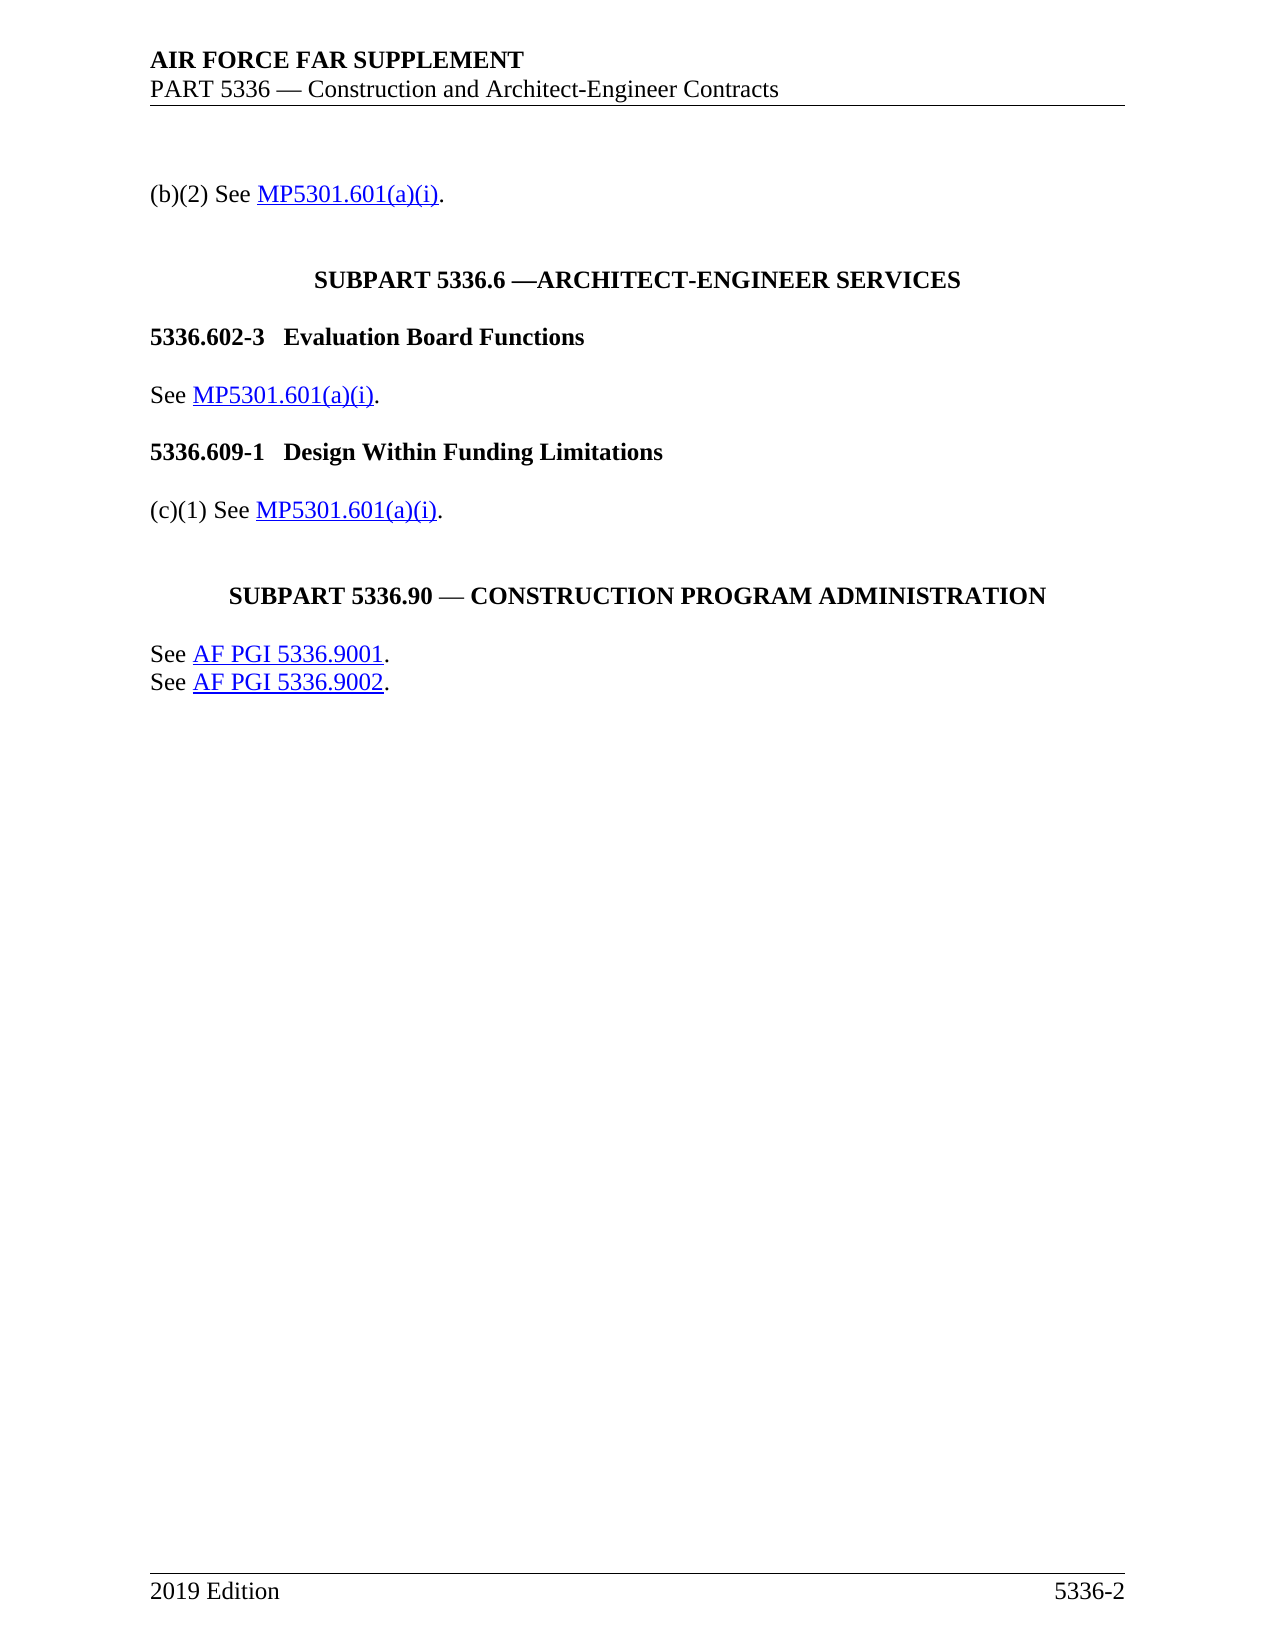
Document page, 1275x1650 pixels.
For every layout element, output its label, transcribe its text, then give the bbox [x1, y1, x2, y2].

text See MP5301.601(a)(i). [150, 380, 1125, 409]
subtitle SUBPART 5336.90 — CONSTRUCTION PROGRAM ADMINISTRATION [150, 581, 1125, 610]
text 5336.602-3 Evaluation Board Functions [150, 322, 1125, 351]
text (c)(1) See MP5301.601(a)(i). [150, 495, 1125, 524]
text SUBPART 5336.6 —ARCHITECT-ENGINEER SERVICES [150, 265, 1125, 294]
text (b)(2) See MP5301.601(a)(i). [150, 179, 1125, 207]
subtitle 5336.609-1 Design Within Funding Limitations [150, 437, 1125, 466]
text See AF PGI 5336.9001. [150, 639, 1125, 667]
text See AF PGI 5336.9002. [150, 667, 1125, 696]
